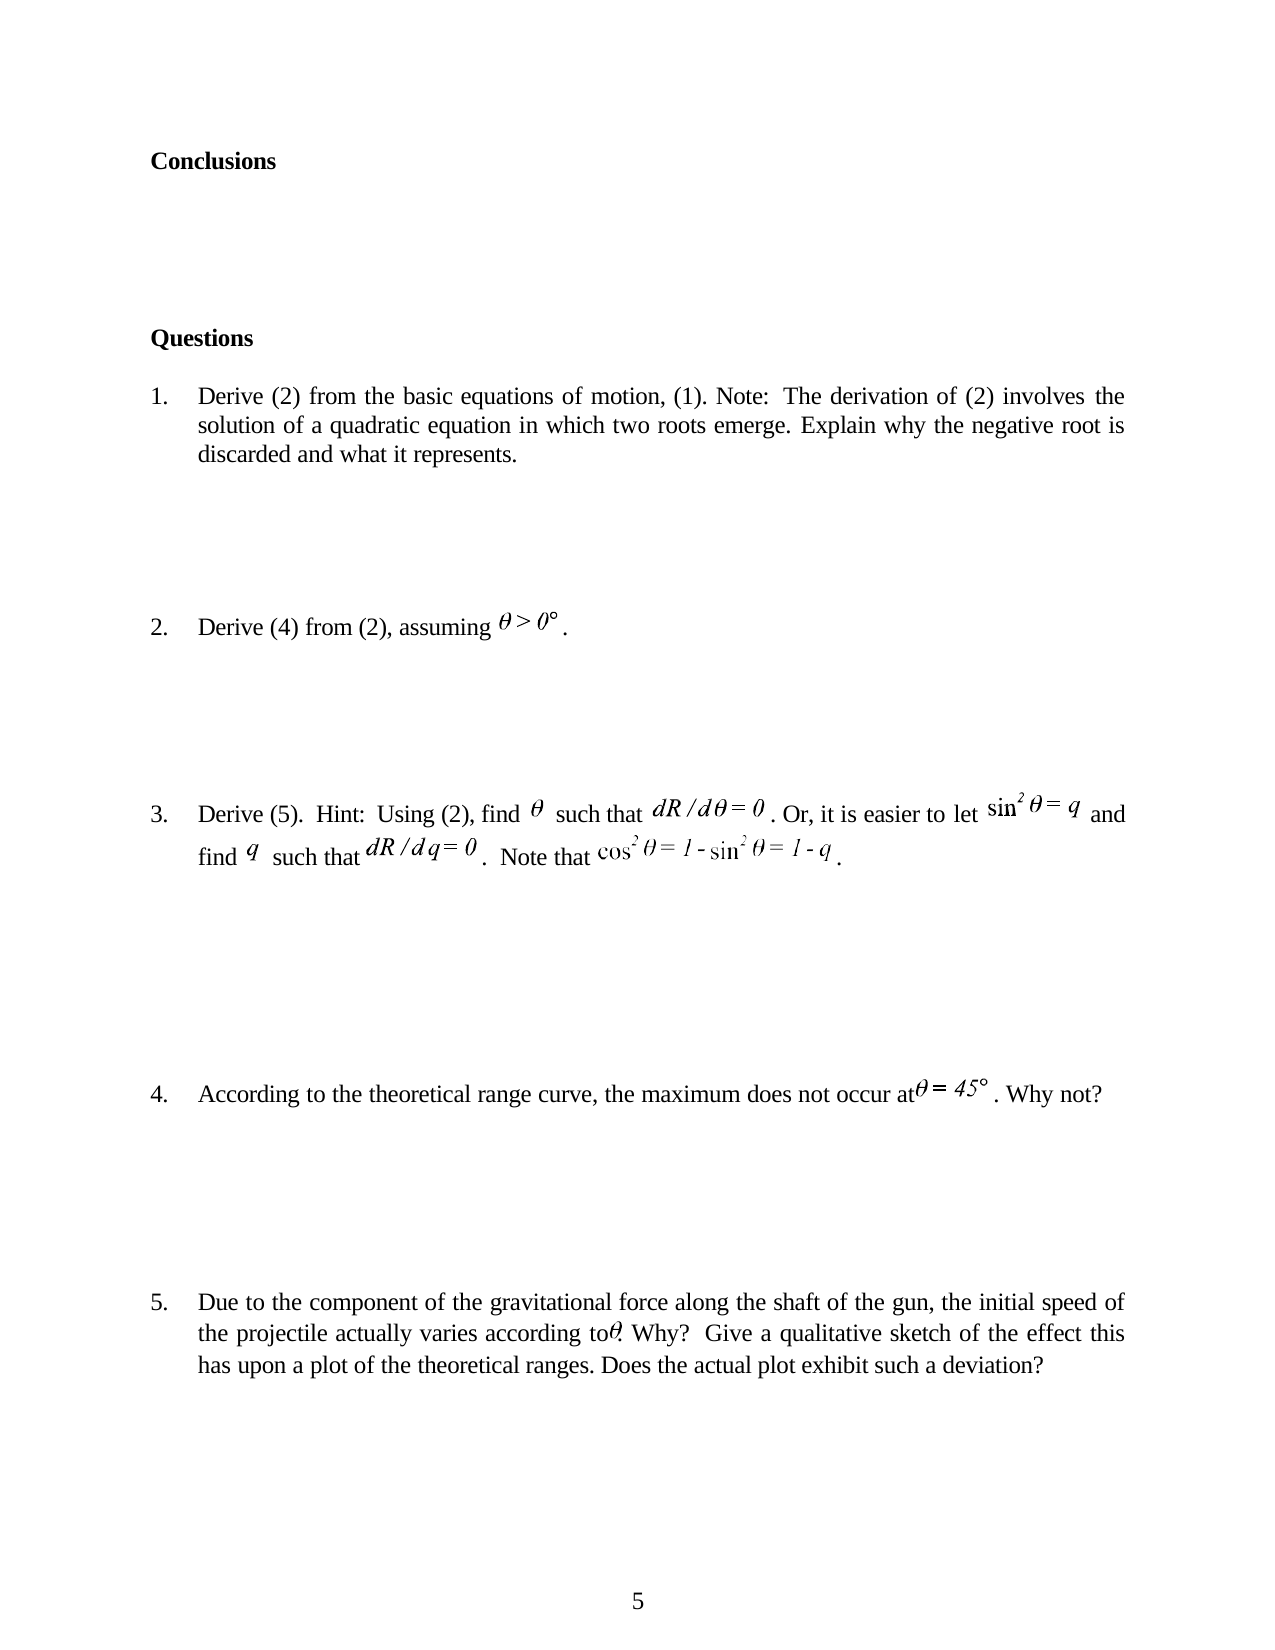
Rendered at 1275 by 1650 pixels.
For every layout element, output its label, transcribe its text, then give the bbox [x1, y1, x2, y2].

list Derive (4) from (2), assuming . [150, 612, 1120, 641]
list Derive (2) from the basic equations of motion, (1). Note: The derivation of (2) involves the solution of a quadratic equation in which two roots emerge. Explain why the negative root is discarded and what it represents. [150, 381, 1126, 467]
list Derive (5). Hint: Using (2), find such that . Or, it is easier to let and find such that . Note that . [150, 799, 1126, 871]
subtitle Questions [150, 323, 1120, 351]
subtitle Conclusions [150, 146, 1120, 174]
list According to the theoretical range curve, the maximum does not occur at . Why not? [150, 1079, 1120, 1108]
list Due to the component of the gravitational force along the shaft of the gun, the initial speed of the projectile actually varies according to . Why? Give a qualitative sketch of the effect this has upon a plot of the theoretical ranges. Does the actual plot exhibit such a deviation? [150, 1287, 1126, 1378]
